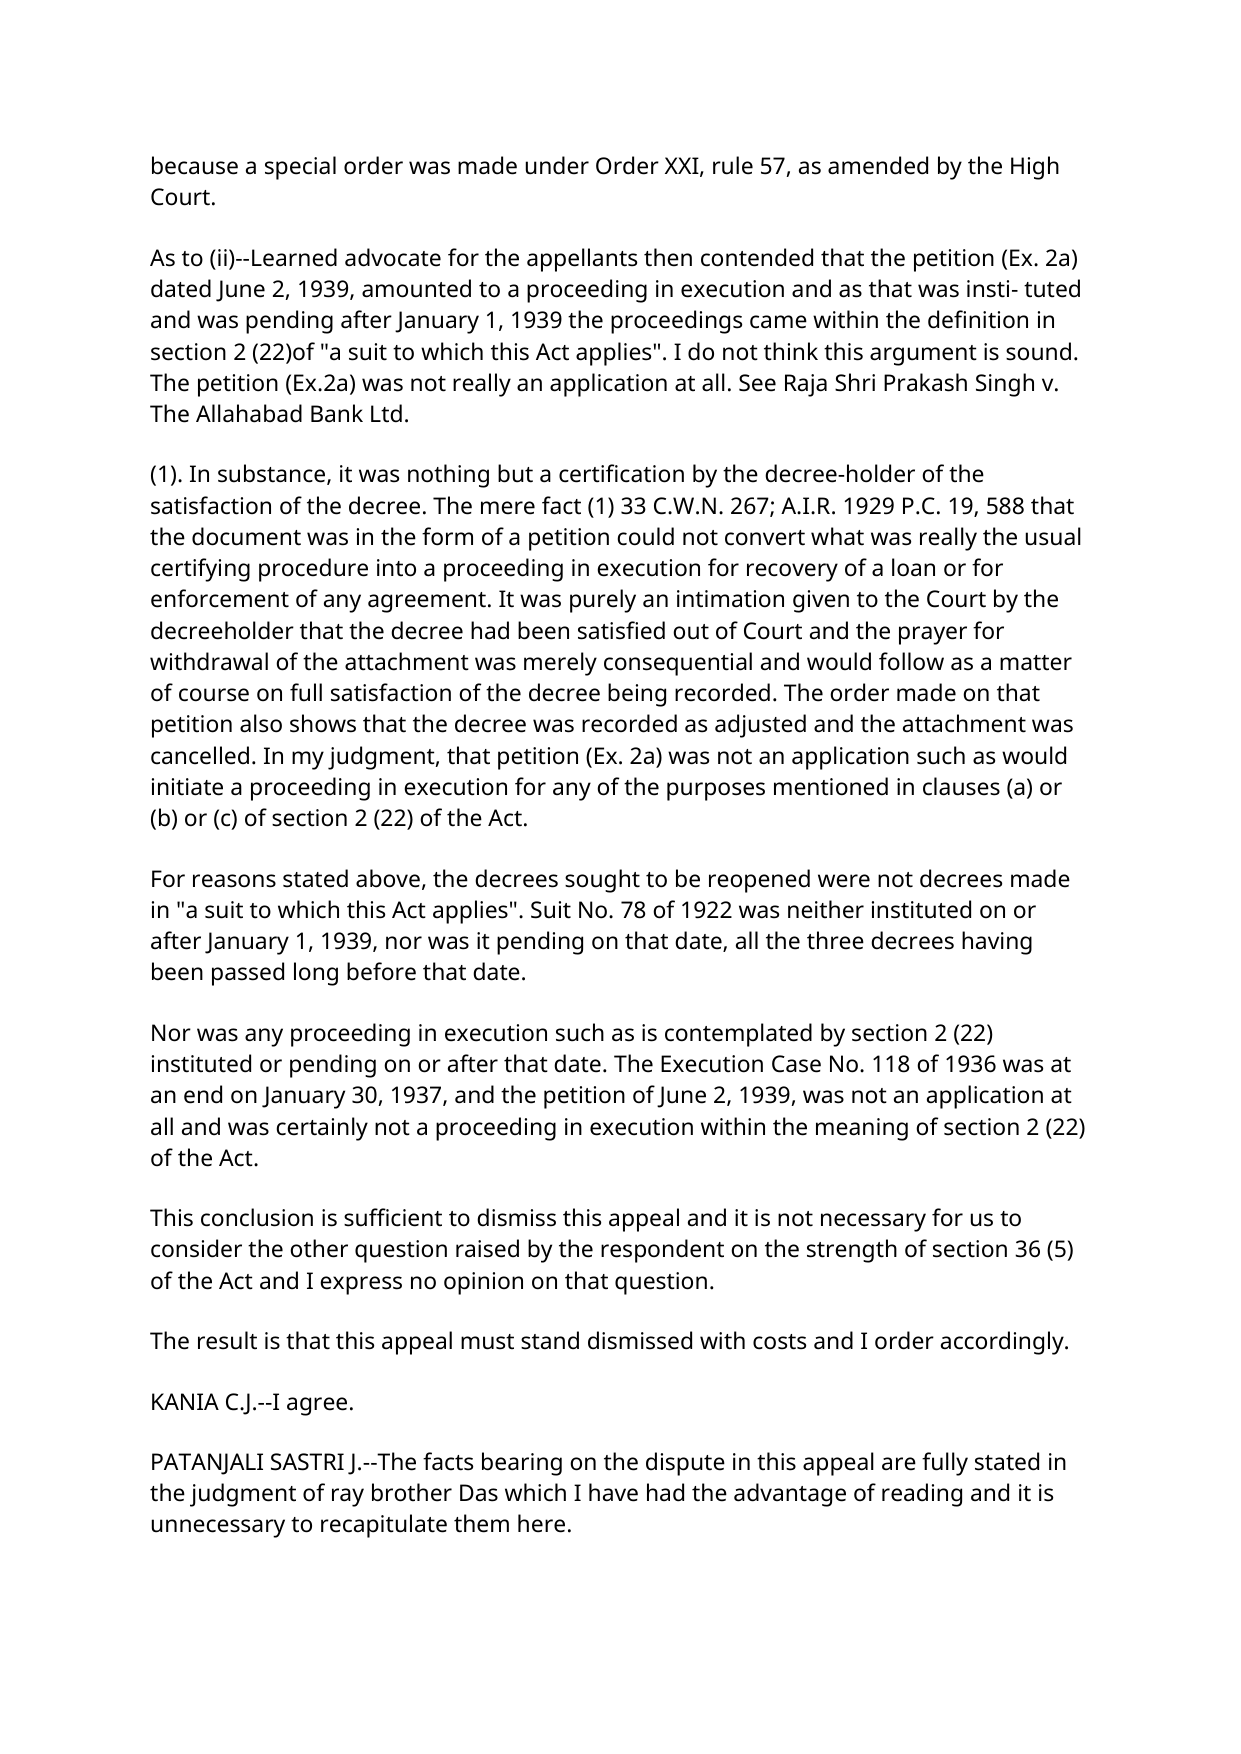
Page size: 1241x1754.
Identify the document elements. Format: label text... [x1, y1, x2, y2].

text This conclusion is sufficient to dismiss this appeal and it is not necessary for us to consider the other question raised by the respondent on the strength of section 36 (5) of the Act and I express no opinion on that question. [150, 1202, 1090, 1296]
text The result is that this appeal must stand dismissed with costs and I order accordingly. [150, 1325, 1090, 1356]
text For reasons stated above, the decrees sought to be reopened were not decrees made in "a suit to which this Act applies". Suit No. 78 of 1922 was neither instituted on or after January 1, 1939, nor was it pending on that date, all the three decrees having been passed long before that date. [150, 862, 1090, 987]
text PATANJALI SASTRI J.--The facts bearing on the dispute in this appeal are fully stated in the judgment of ray brother Das which I have had the advantage of reading and it is unnecessary to recapitulate them here. [150, 1446, 1090, 1539]
text As to (ii)--Learned advocate for the appellants then contended that the petition (Ex. 2a) dated June 2, 1939, amounted to a proceeding in execution and as that was insti- tuted and was pending after January 1, 1939 the proceedings came within the definition in section 2 (22)of "a suit to which this Act applies". I do not think this argument is sound. The petition (Ex.2a) was not really an application at all. See Raja Shri Prakash Singh v. The Allahabad Bank Ltd. [150, 242, 1090, 429]
text (1). In substance, it was nothing but a certification by the decree-holder of the satisfaction of the decree. The mere fact (1) 33 C.W.N. 267; A.I.R. 1929 P.C. 19, 588 that the document was in the form of a petition could not convert what was really the usual certifying procedure into a proceeding in execution for recovery of a loan or for enforcement of any agreement. It was purely an intimation given to the Court by the decreeholder that the decree had been satisfied out of Court and the prayer for withdrawal of the attachment was merely consequential and would follow as a matter of course on full satisfaction of the decree being recorded. The order made on that petition also shows that the decree was recorded as adjusted and the attachment was cancelled. In my judgment, that petition (Ex. 2a) was not an application such as would initiate a proceeding in execution for any of the purposes mentioned in clauses (a) or (b) or (c) of section 2 (22) of the Act. [150, 458, 1090, 833]
text Nor was any proceeding in execution such as is contemplated by section 2 (22) instituted or pending on or after that date. The Execution Case No. 118 of 1936 was at an end on January 30, 1937, and the petition of June 2, 1939, was not an application at all and was certainly not a proceeding in execution within the meaning of section 2 (22) of the Act. [150, 1017, 1090, 1173]
text KANIA C.J.--I agree. [150, 1385, 1090, 1417]
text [150, 150, 1090, 212]
